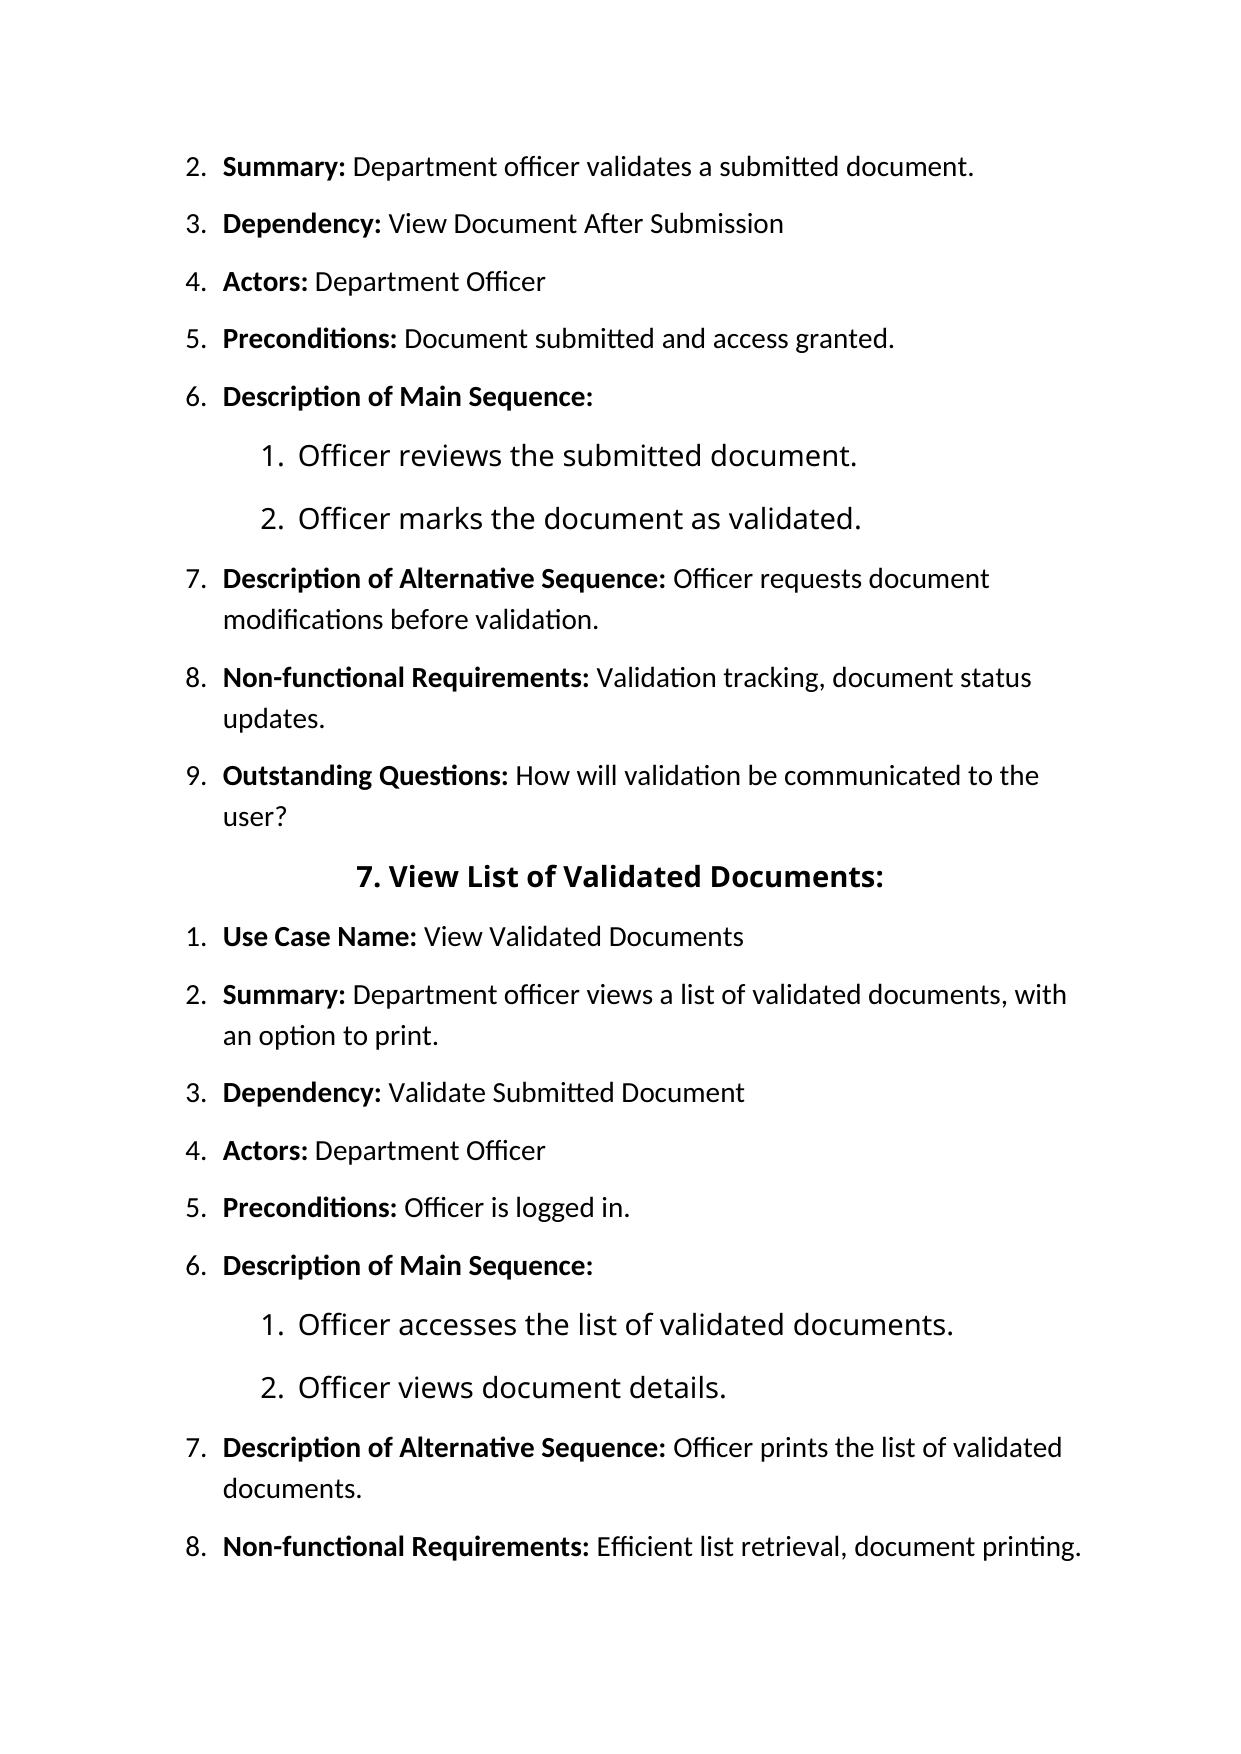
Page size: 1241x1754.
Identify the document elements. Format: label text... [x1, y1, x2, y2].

list Description of Alternative Sequence: Officer requests document modifications before validation. [185, 560, 1093, 637]
text 7. View List of Validated Documents: [148, 856, 1093, 896]
list Description of Main Sequence: [185, 1247, 1093, 1283]
list Officer marks the document as validated. [260, 498, 1093, 538]
list Officer reviews the submitted document. [260, 436, 1093, 475]
list Officer views document details. [260, 1367, 1093, 1407]
list Dependency: Validate Submitted Document [185, 1074, 1093, 1110]
list Preconditions: Officer is logged in. [185, 1189, 1093, 1225]
list Actors: Department Officer [185, 1132, 1093, 1167]
list Use Case Name: View Validated Documents [185, 918, 1093, 954]
list Non-functional Requirements: Validation tracking, document status updates. [185, 659, 1093, 735]
list Description of Main Sequence: [185, 378, 1093, 414]
list Summary: Department officer views a list of validated documents, with an option to print. [185, 976, 1093, 1052]
list Summary: Department officer validates a submitted document. [185, 148, 1093, 183]
list Non-functional Requirements: Efficient list retrieval, document printing. [185, 1528, 1093, 1563]
list Dependency: View Document After Submission [185, 205, 1093, 241]
list Description of Alternative Sequence: Officer prints the list of validated documents. [185, 1429, 1093, 1506]
list Preconditions: Document submitted and access granted. [185, 320, 1093, 356]
list Outstanding Questions: How will validation be communicated to the user? [185, 757, 1093, 834]
list Officer accesses the list of validated documents. [260, 1305, 1093, 1344]
list Actors: Department Officer [185, 263, 1093, 298]
